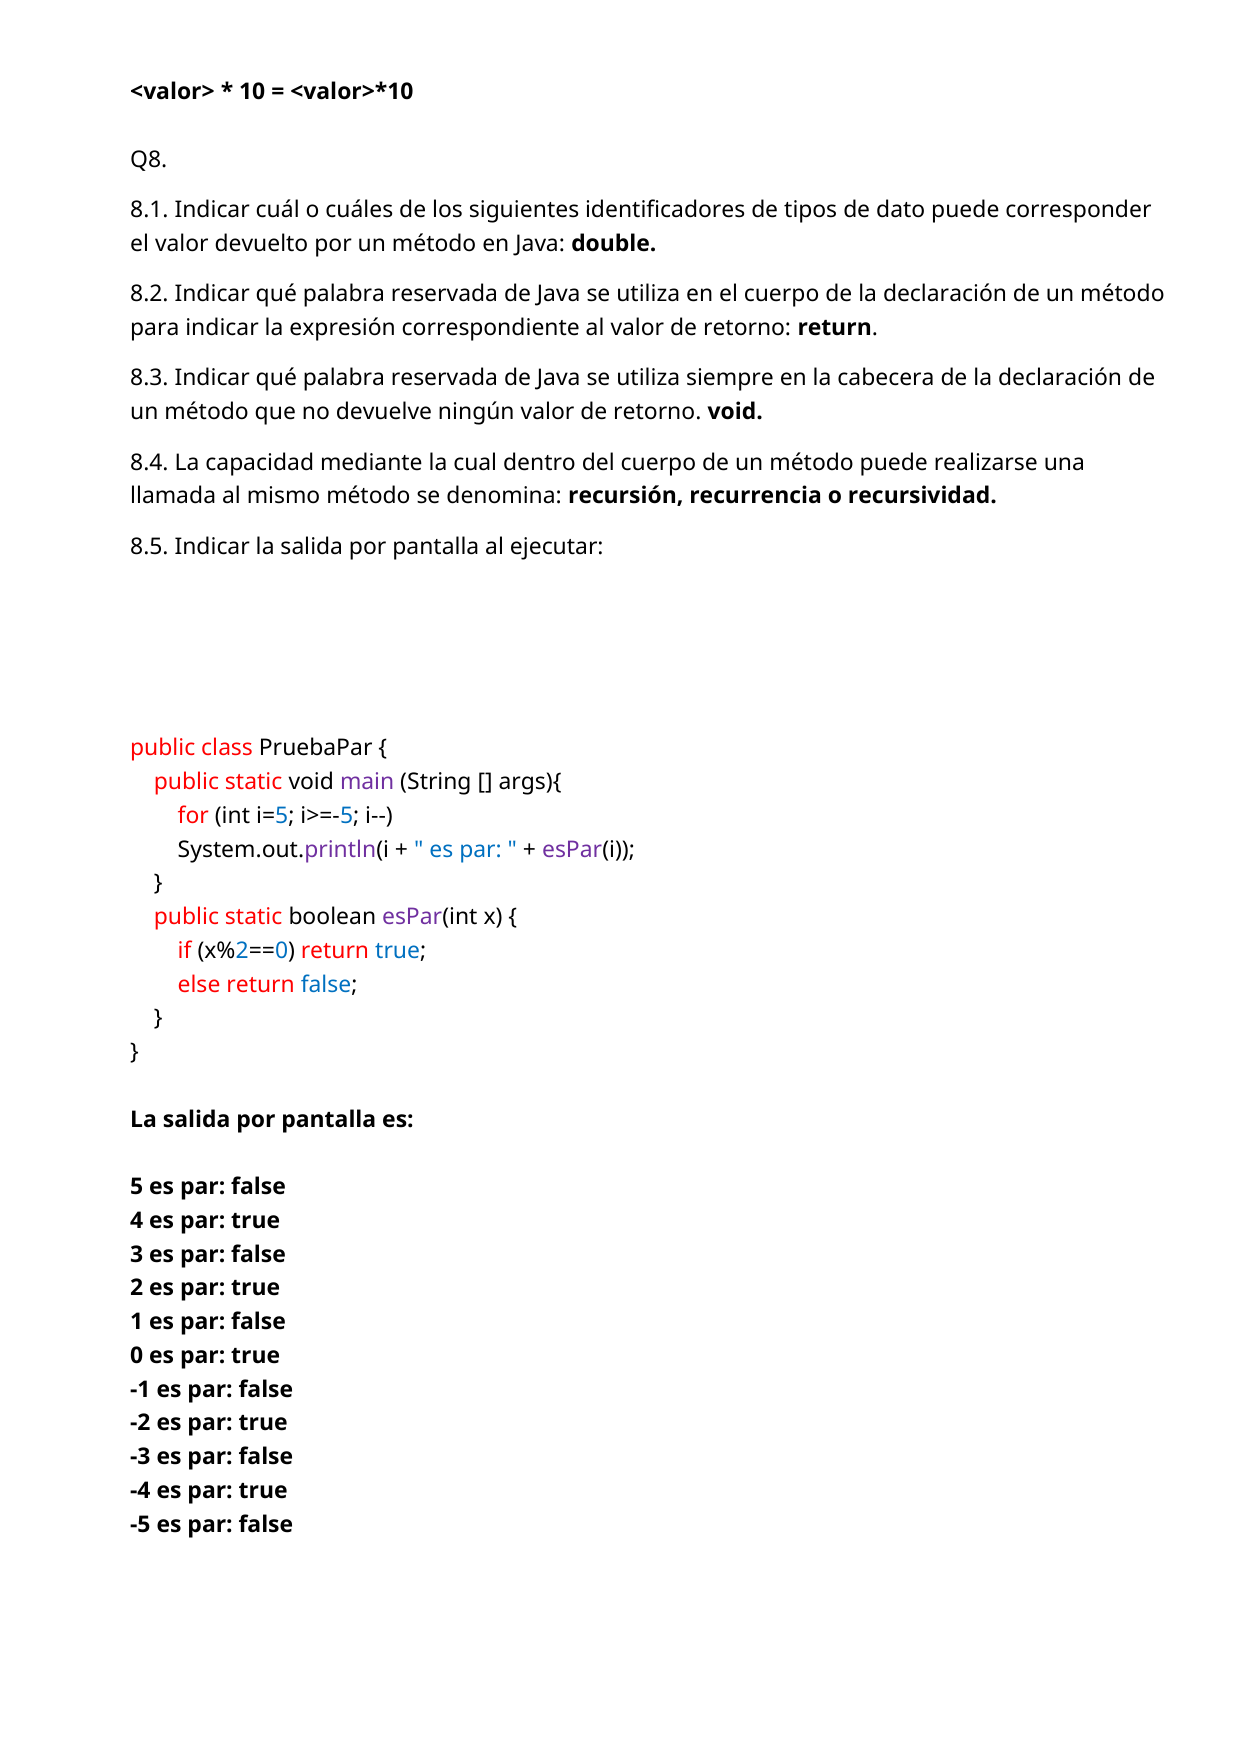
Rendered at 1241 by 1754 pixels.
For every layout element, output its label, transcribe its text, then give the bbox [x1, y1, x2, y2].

text -1 es par: false [130, 1372, 1165, 1404]
text if (x%2==0) return true; [130, 934, 1165, 965]
text 8.5. Indicar la salida por pantalla al ejecutar: [130, 529, 1165, 561]
text 4 es par: true [130, 1204, 1165, 1235]
text -3 es par: false [130, 1440, 1165, 1471]
text 1 es par: false [130, 1305, 1165, 1336]
text } [130, 1001, 1165, 1032]
text } [130, 1035, 1165, 1066]
text -2 es par: true [130, 1406, 1165, 1437]
text public static boolean esPar(int x) { [130, 900, 1165, 931]
text 8.3. Indicar qué palabra reservada de Java se utiliza siempre en la cabecera de la declaración de un método que no devuelve ningún valor de retorno. void. [130, 361, 1165, 426]
text 2 es par: true [130, 1271, 1165, 1302]
text System.out.println(i + " es par: " + esPar(i)); [130, 832, 1165, 864]
text 8.2. Indicar qué palabra reservada de Java se utiliza en el cuerpo de la declaración de un método para indicar la expresión correspondiente al valor de retorno: return. [130, 277, 1165, 342]
text public static void main (String [] args){ [130, 765, 1165, 796]
text public class PruebaPar { [130, 731, 1165, 762]
text 8.4. La capacidad mediante la cual dentro del cuerpo de un método puede realizarse una llamada al mismo método se denomina: recursión, recurrencia o recursividad. [130, 445, 1165, 510]
text 3 es par: false [130, 1237, 1165, 1269]
text 8.1. Indicar cuál o cuáles de los siguientes identificadores de tipos de dato puede corresponder el valor devuelto por un método en Java: double. [130, 193, 1165, 258]
text } [130, 866, 1165, 897]
text else return false; [130, 967, 1165, 999]
text -4 es par: true [130, 1474, 1165, 1505]
text Q8. [130, 142, 1165, 174]
text 0 es par: true [130, 1339, 1165, 1370]
text -5 es par: false [130, 1507, 1165, 1539]
text for (int i=5; i>=-5; i--) [130, 799, 1165, 830]
text La salida por pantalla es: [130, 1102, 1165, 1134]
text 5 es par: false [130, 1170, 1165, 1201]
text <valor> * 10 = <valor>*10 [130, 75, 1165, 106]
